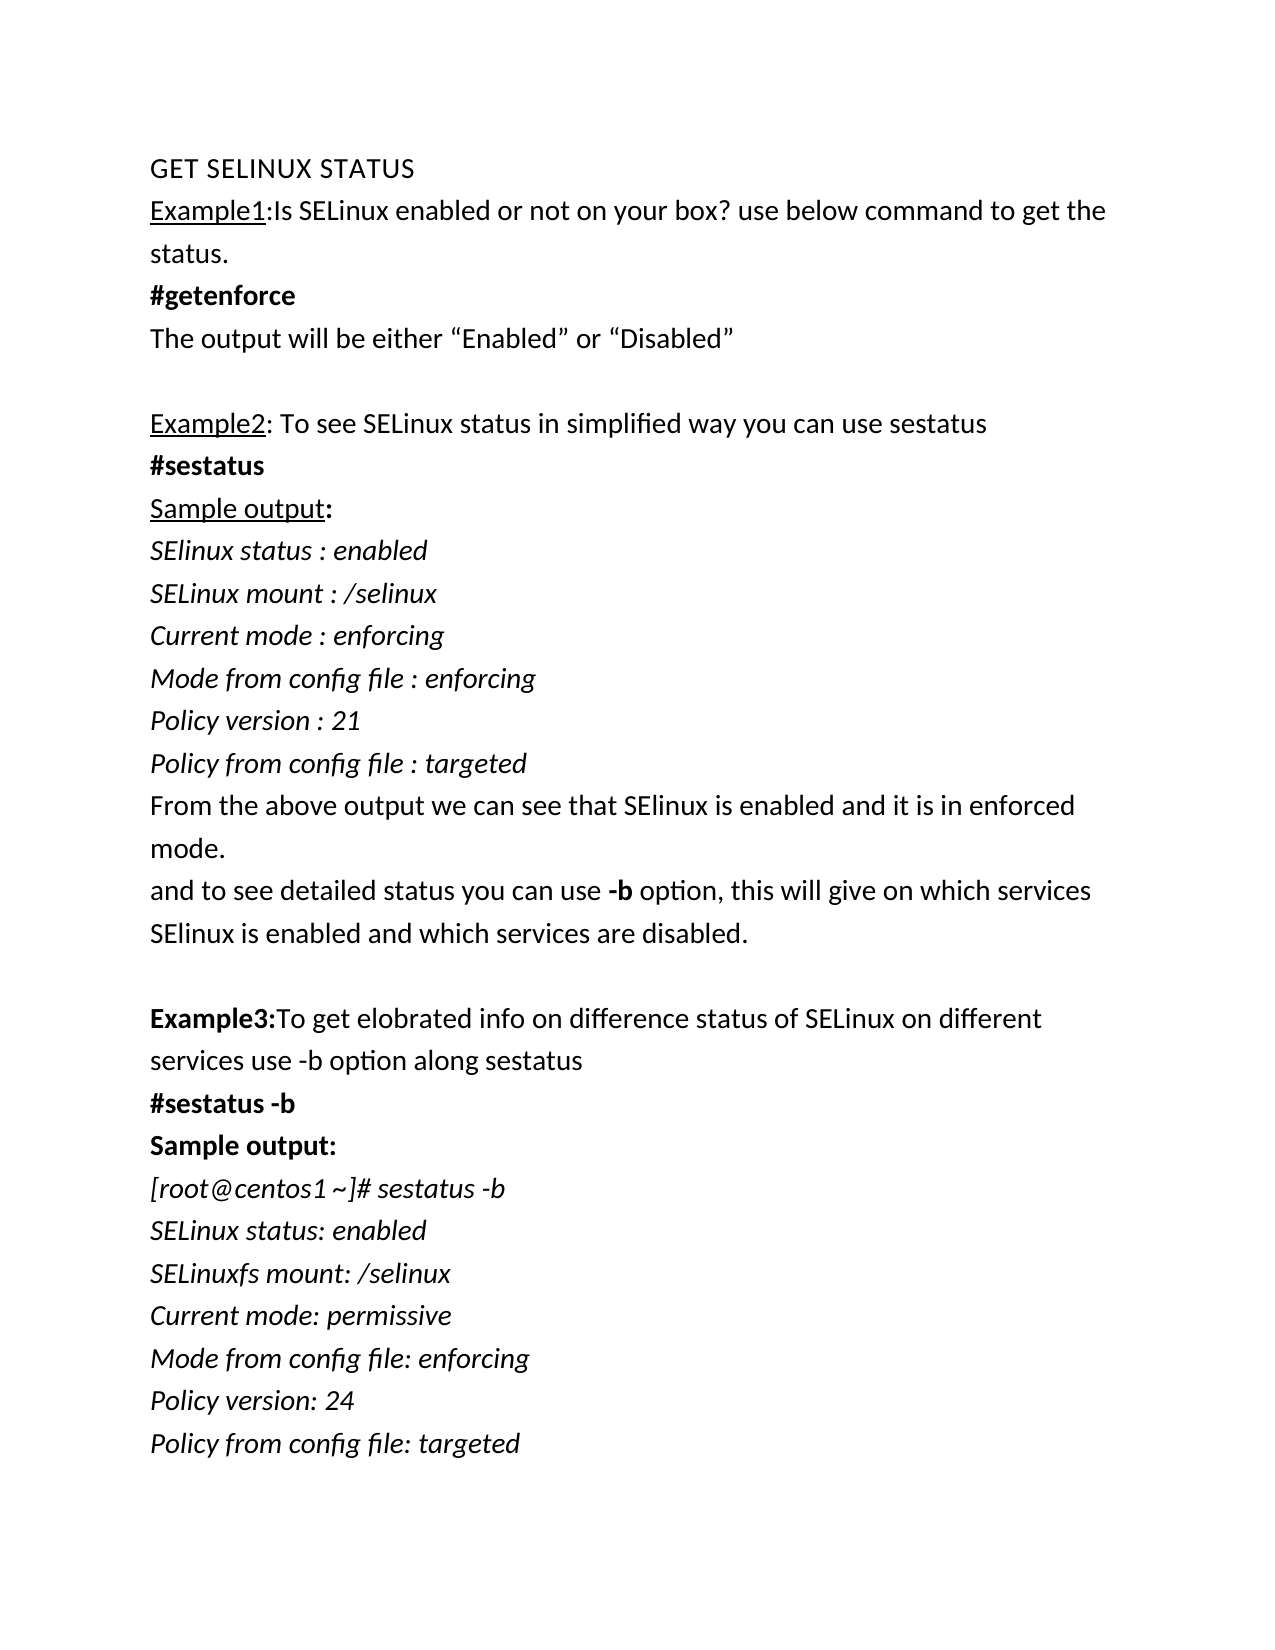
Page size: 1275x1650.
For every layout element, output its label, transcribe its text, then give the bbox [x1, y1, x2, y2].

text Sample output: [150, 1121, 1125, 1163]
text Example1:Is SELinux enabled or not on your box? use below command to get the status. [150, 186, 1125, 271]
text Example2: To see SELinux status in simplified way you can use sestatus #sestatus [150, 356, 1125, 483]
text Sample output: SElinux status : enabled SELinux mount : /selinux Current mode : enforcing Mode from config file : enforcing Policy version : 21 Policy from config file : targeted [150, 483, 1125, 781]
text [root@centos1 ~]# sestatus -b SELinux status: enabled SELinuxfs mount: /selinux Current mode: permissive Mode from config file: enforcing Policy version: 24 Policy from config file: targeted [150, 1163, 1125, 1461]
text #getenforce The output will be either “Enabled” or “Disabled” [150, 271, 1125, 356]
subtitle GET SELINUX STATUS [150, 150, 1125, 186]
text Example3:To get elobrated info on difference status of SELinux on different services use -b option along sestatus [150, 993, 1125, 1078]
text From the above output we can see that SElinux is enabled and it is in enforced mode. and to see detailed status you can use -b option, this will give on which services SElinux is enabled and which services are disabled. [150, 781, 1125, 951]
text #sestatus -b [150, 1078, 1125, 1121]
